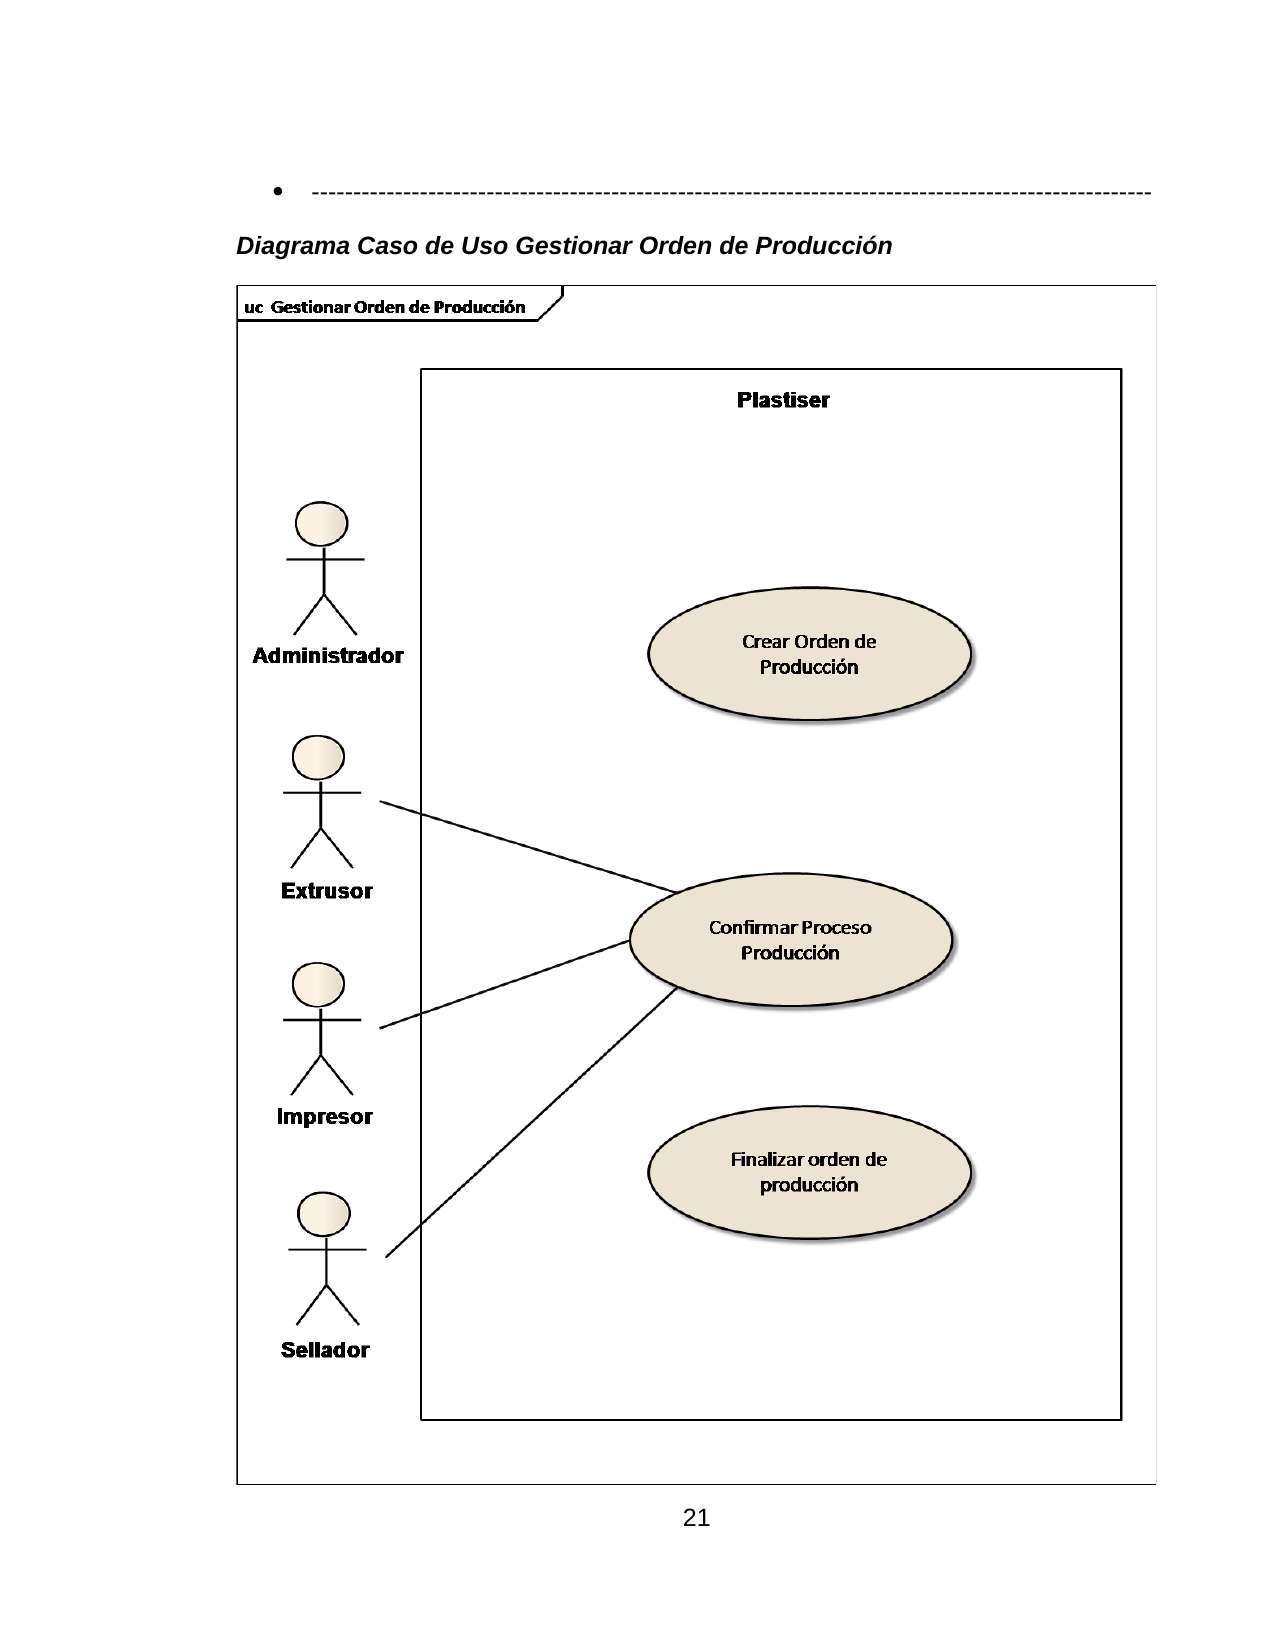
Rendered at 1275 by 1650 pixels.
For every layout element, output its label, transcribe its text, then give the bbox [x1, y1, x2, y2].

picture [236, 285, 1157, 1485]
text Diagrama Caso de Uso Gestionar Orden de Producción [236, 231, 1157, 260]
list ----------------------------------------------------------------------------------------------------- [274, 177, 1157, 206]
